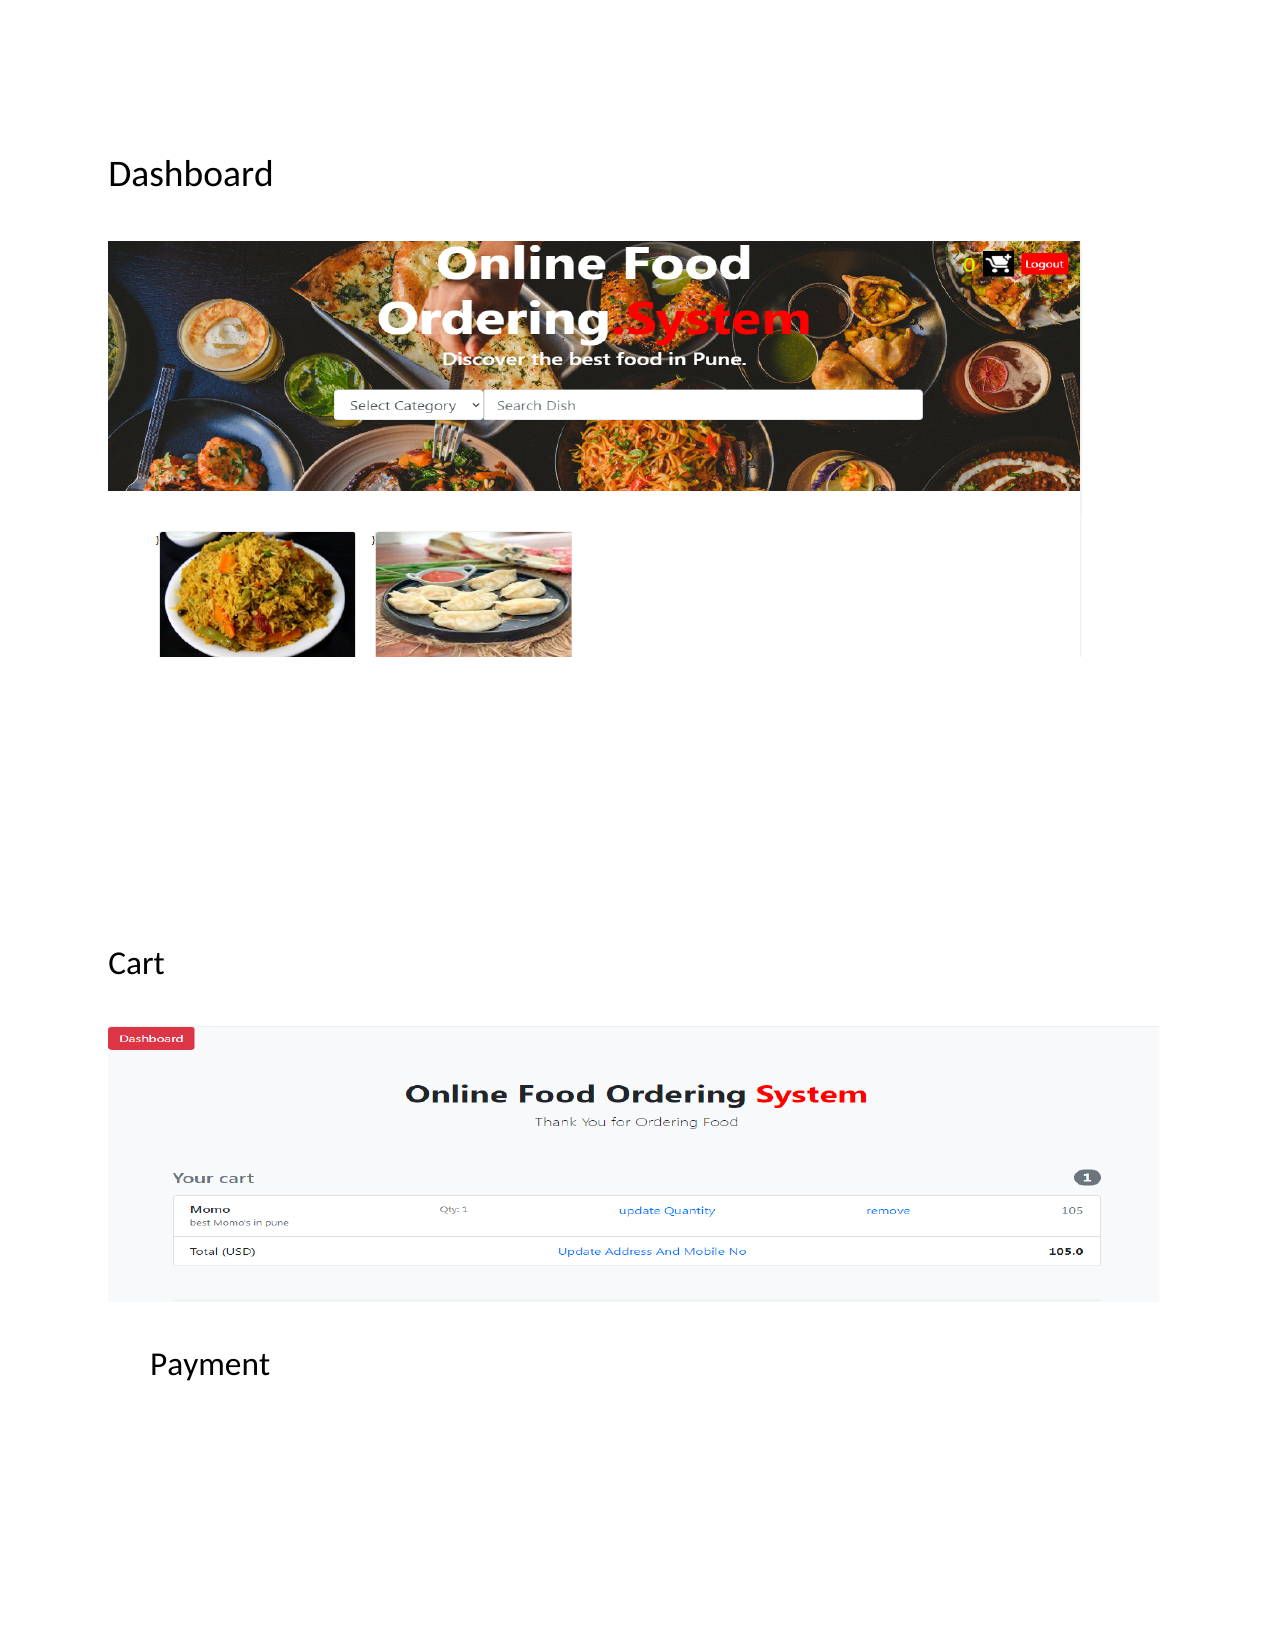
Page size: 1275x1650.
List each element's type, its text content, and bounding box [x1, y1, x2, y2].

picture [108, 1023, 1160, 1302]
text Cart [108, 942, 1125, 982]
text Payment [150, 1342, 1125, 1383]
picture [108, 241, 1082, 657]
text Dashboard [108, 150, 1125, 196]
